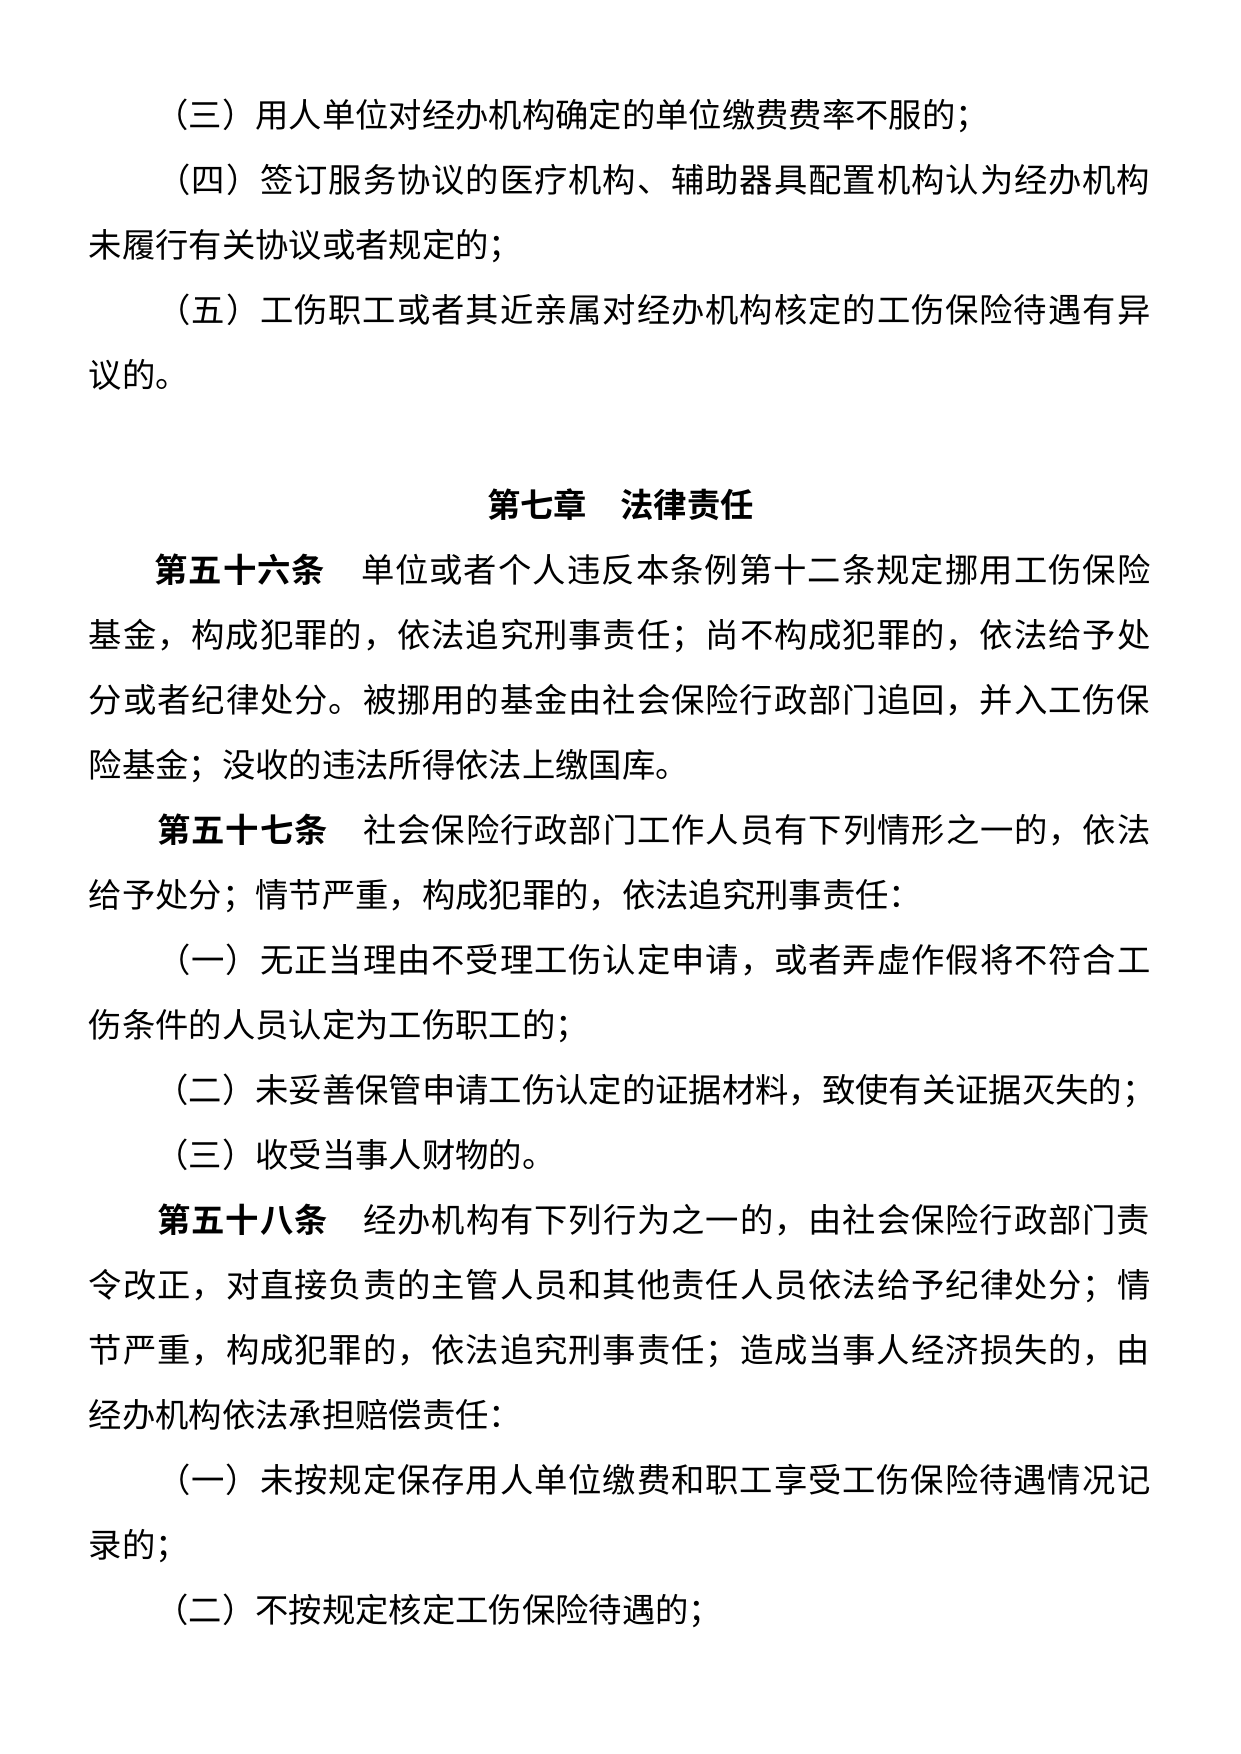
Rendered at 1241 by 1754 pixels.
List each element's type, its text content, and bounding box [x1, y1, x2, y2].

text 第七章 法律责任 [89, 471, 1152, 536]
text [89, 536, 1152, 1641]
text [89, 81, 1152, 406]
